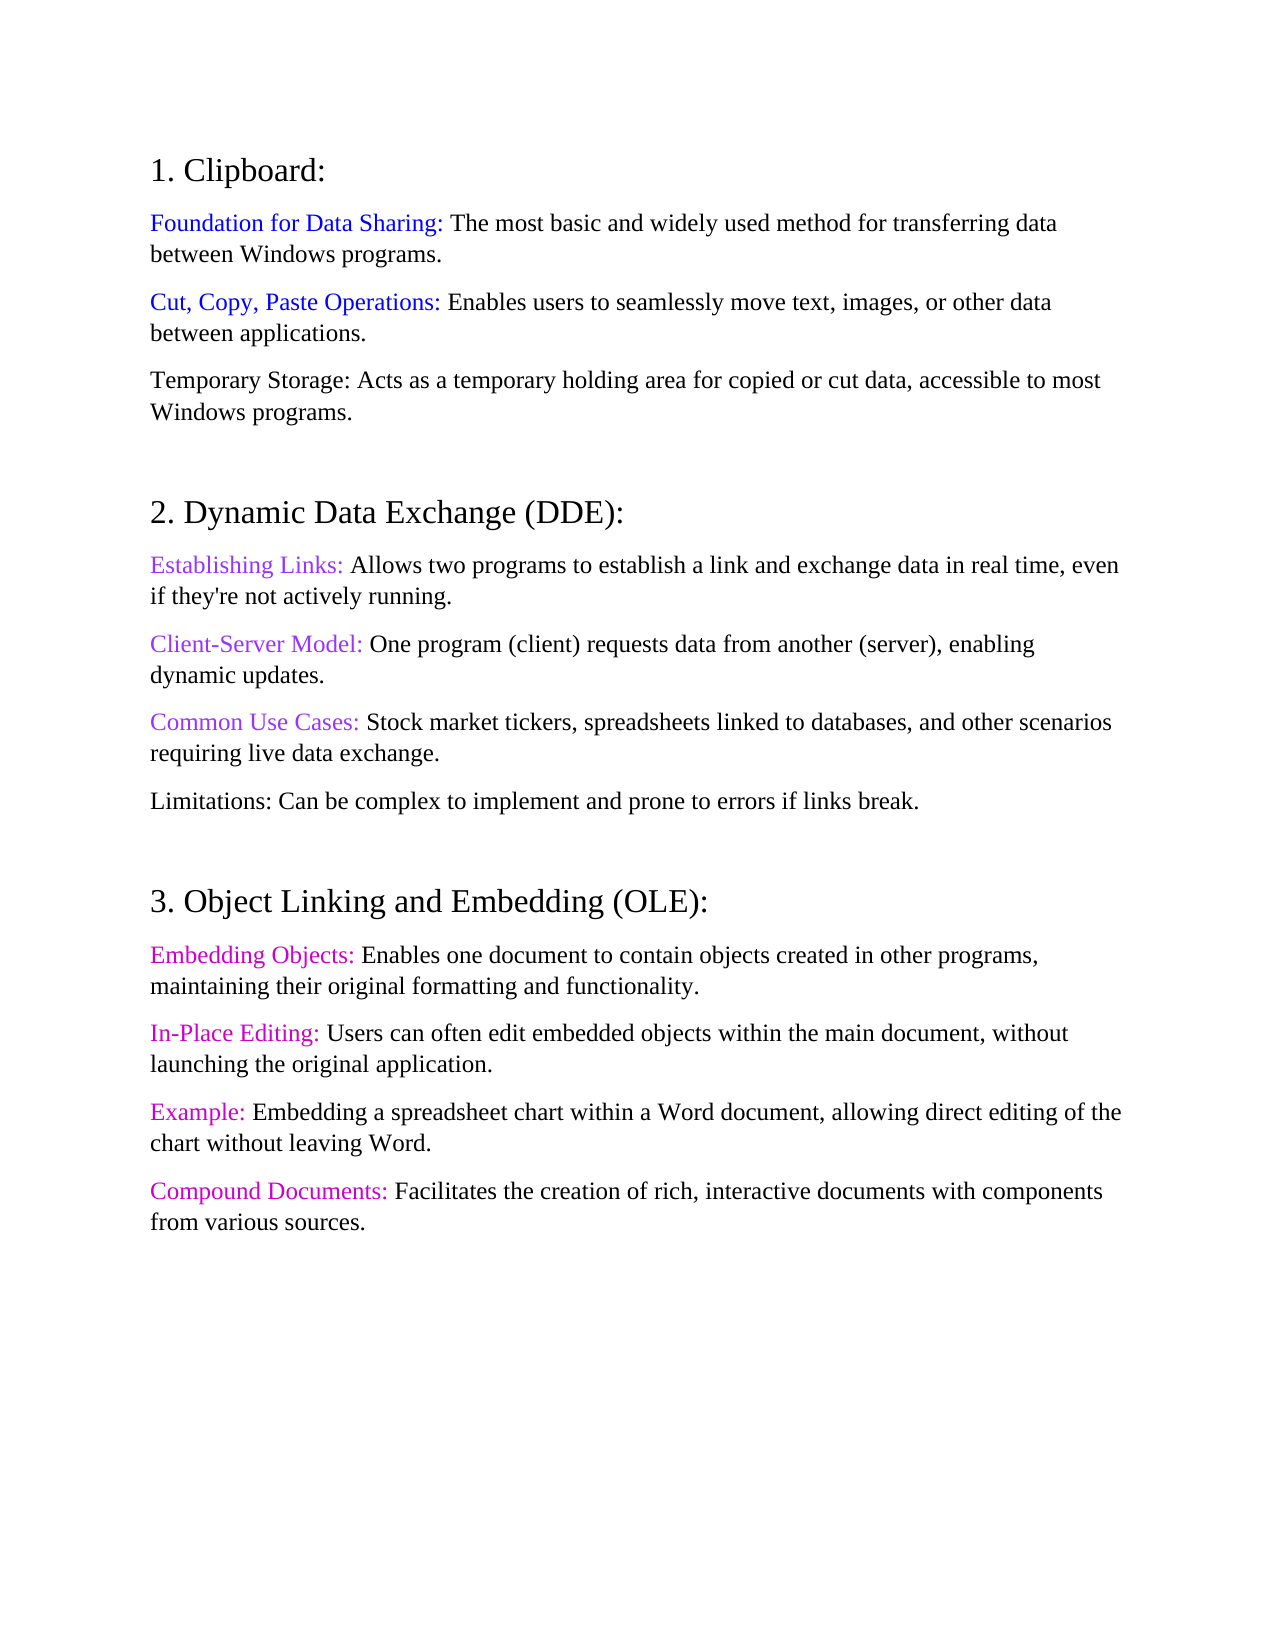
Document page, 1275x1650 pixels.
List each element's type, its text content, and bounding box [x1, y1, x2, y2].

text Embedding Objects: Enables one document to contain objects created in other programs, maintaining their original formatting and functionality. [150, 940, 1125, 999]
text 2. Dynamic Data Exchange (DDE): [150, 492, 1125, 530]
text 3. Object Linking and Embedding (OLE): [150, 882, 1125, 920]
text Temporary Storage: Acts as a temporary holding area for copied or cut data, accessible to most Windows programs. [150, 366, 1125, 425]
text Establishing Links: Allows two programs to establish a link and exchange data in real time, even if they're not actively running. [150, 550, 1125, 610]
text Example: Embedding a spreadsheet chart within a Word document, allowing direct editing of the chart without leaving Word. [150, 1097, 1125, 1157]
text Client-Server Model: One program (client) requests data from another (server), enabling dynamic updates. [150, 629, 1125, 688]
text 1. Clipboard: [150, 150, 1125, 188]
text In-Place Editing: Users can often edit embedded objects within the main document, without launching the original application. [150, 1018, 1125, 1078]
text Limitations: Can be complex to implement and prone to errors if links break. [150, 786, 1125, 815]
text Foundation for Data Sharing: The most basic and widely used method for transferring data between Windows programs. [150, 208, 1125, 268]
text Compound Documents: Facilitates the creation of rich, interactive documents with components from various sources. [150, 1176, 1125, 1236]
text Common Use Cases: Stock market tickers, spreadsheets linked to databases, and other scenarios requiring live data exchange. [150, 707, 1125, 767]
text Cut, Copy, Paste Operations: Enables users to seamlessly move text, images, or other data between applications. [150, 287, 1125, 347]
